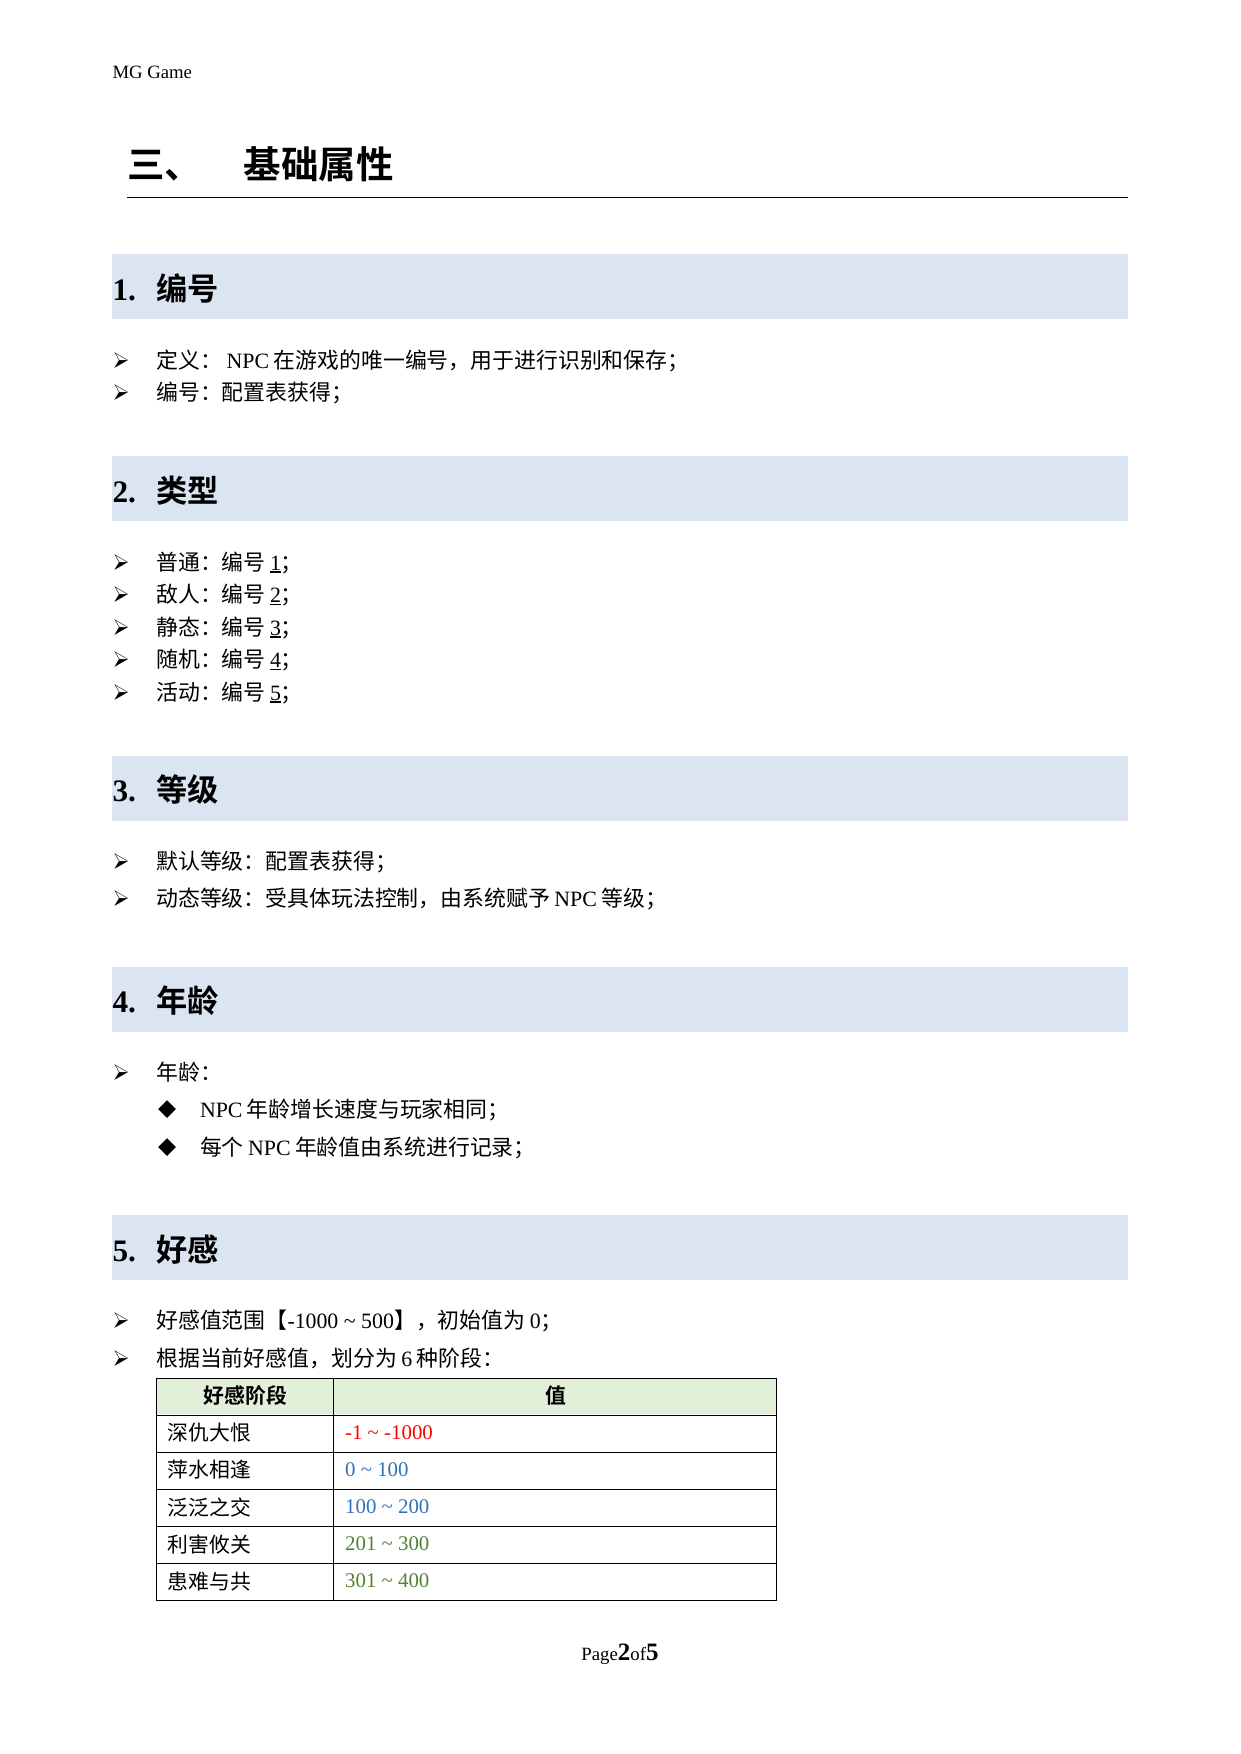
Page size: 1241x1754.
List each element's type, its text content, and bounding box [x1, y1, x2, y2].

list 每个NPC年龄值由系统进行记录； [156, 1129, 1128, 1162]
table_cell 利害攸关 [157, 1527, 333, 1563]
table_header 好感阶段 [157, 1379, 333, 1414]
list 活动：编号5； [112, 674, 1128, 707]
table_cell -1 ~ -1000 [334, 1416, 776, 1452]
table_cell 深仇大恨 [157, 1416, 333, 1452]
subtitle 年龄 [112, 967, 1128, 1032]
table_cell 0 ~ 100 [334, 1453, 776, 1489]
list 敌人：编号2； [112, 577, 1128, 609]
table_cell 100 ~ 200 [334, 1490, 776, 1526]
subtitle 好感 [112, 1215, 1128, 1280]
list 默认等级：配置表获得； [112, 843, 1128, 876]
subtitle 类型 [112, 456, 1128, 521]
list 根据当前好感值，划分为6种阶段： [112, 1340, 1128, 1373]
table_cell 泛泛之交 [157, 1490, 333, 1526]
subtitle 等级 [112, 756, 1128, 821]
subtitle 基础属性 [127, 129, 1128, 197]
table_cell 患难与共 [157, 1564, 333, 1600]
list 年龄： [112, 1055, 1128, 1087]
list 普通：编号1； [112, 544, 1128, 577]
list NPC年龄增长速度与玩家相同； [156, 1092, 1128, 1124]
table_header 值 [334, 1379, 776, 1414]
list 定义： NPC在游戏的唯一编号，用于进行识别和保存； [112, 342, 1128, 375]
table_cell 萍水相逢 [157, 1453, 333, 1489]
subtitle 编号 [112, 254, 1128, 319]
list 静态：编号3； [112, 609, 1128, 642]
list 动态等级：受具体玩法控制，由系统赋予NPC等级； [112, 881, 1128, 913]
list 编号：配置表获得； [112, 375, 1128, 407]
list 随机：编号4； [112, 642, 1128, 674]
list 好感值范围【-1000 ~ 500】，初始值为0； [112, 1303, 1128, 1336]
table_cell 201 ~ 300 [334, 1527, 776, 1563]
table_cell 301 ~ 400 [334, 1564, 776, 1600]
